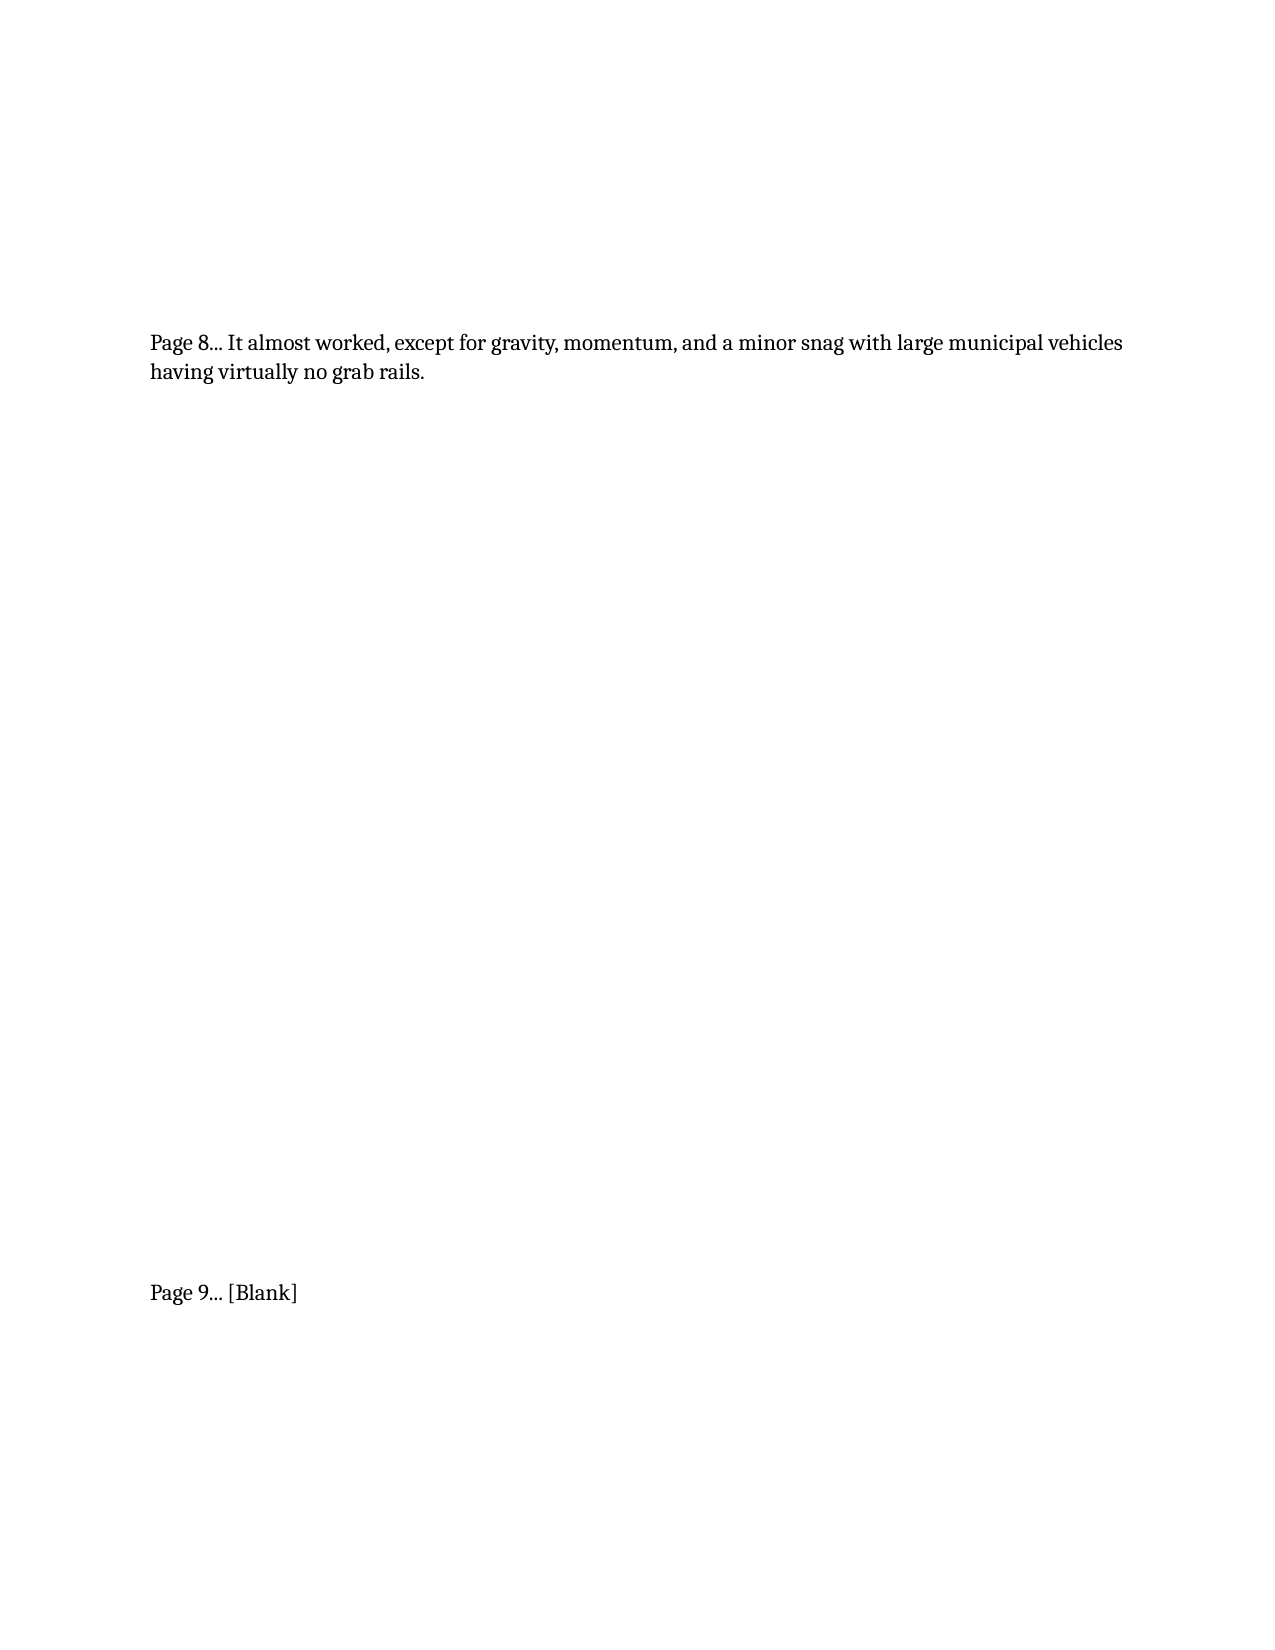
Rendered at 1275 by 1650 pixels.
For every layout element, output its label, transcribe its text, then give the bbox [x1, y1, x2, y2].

text Page 8... It almost worked, except for gravity, momentum, and a minor snag with large municipal vehicles having virtually no grab rails. [150, 299, 1125, 385]
text Page 9... [Blank] [150, 1249, 1125, 1306]
